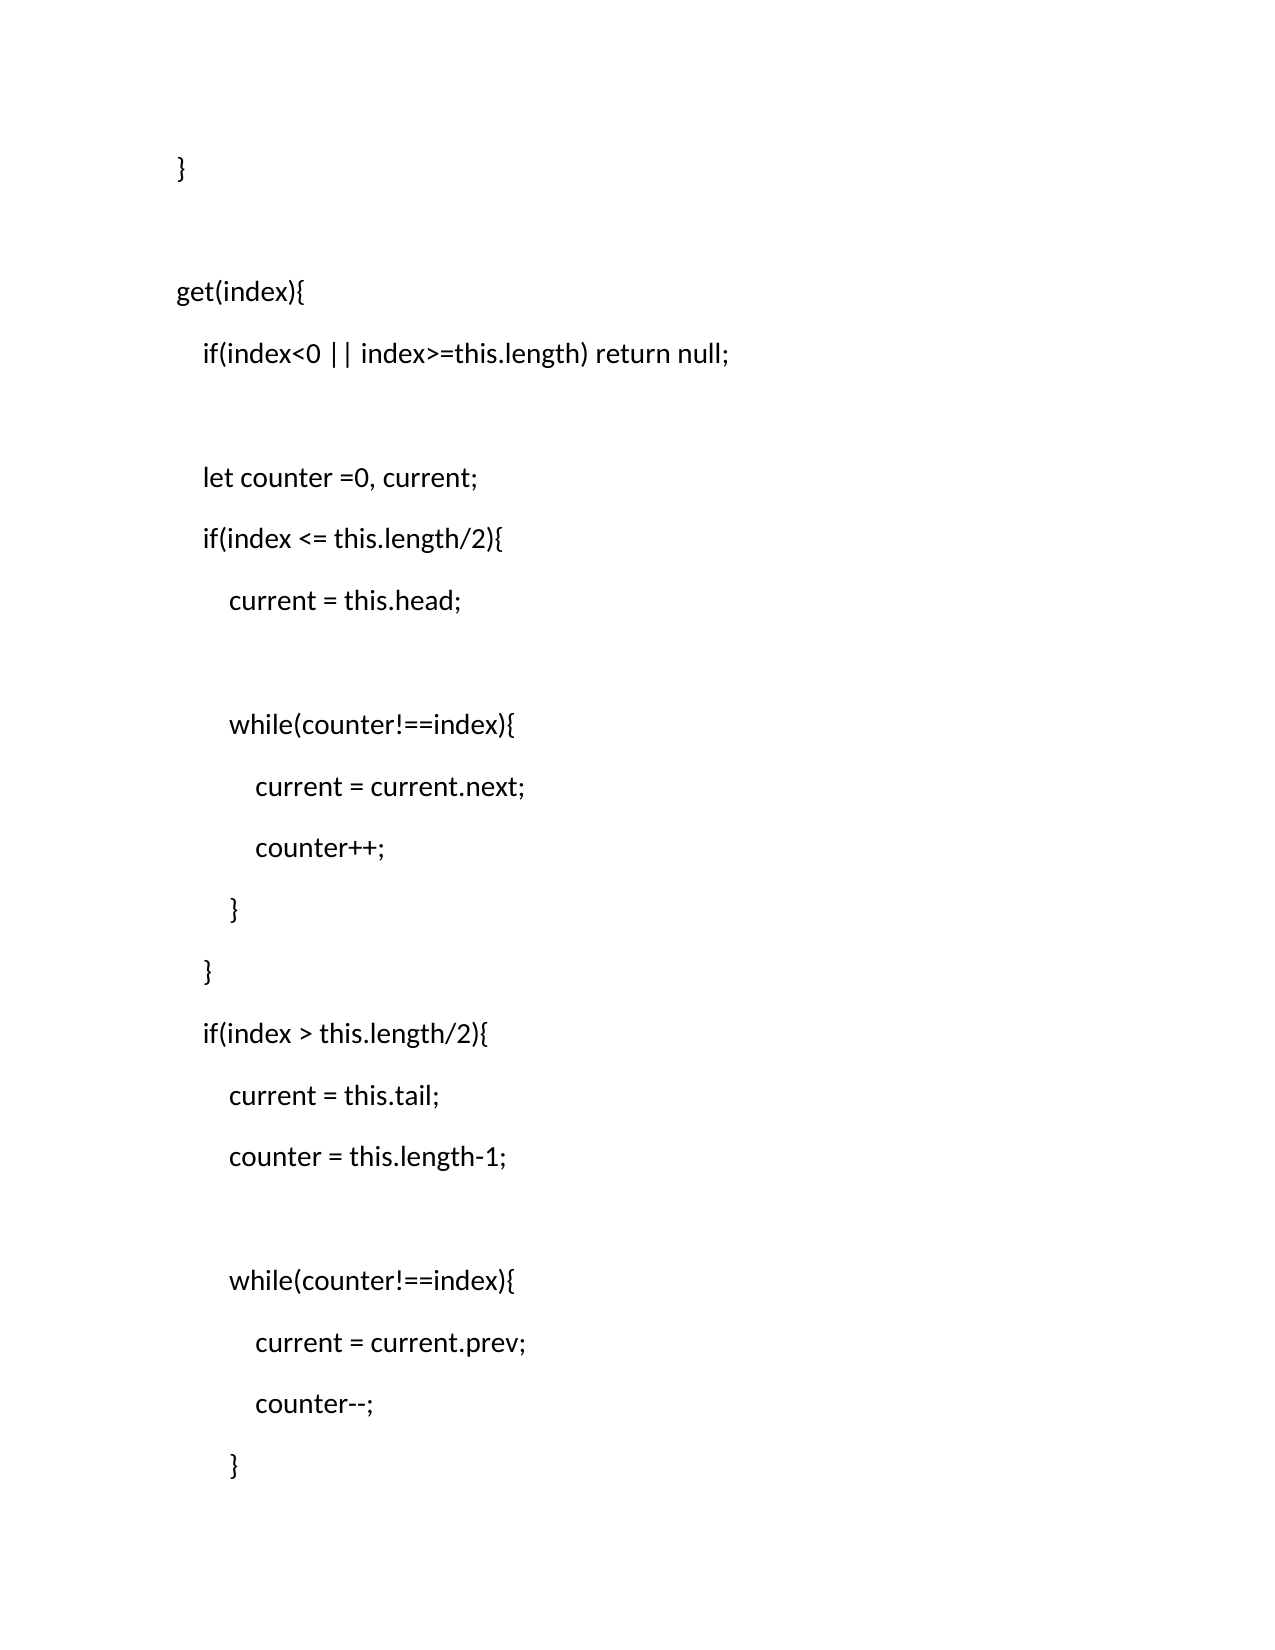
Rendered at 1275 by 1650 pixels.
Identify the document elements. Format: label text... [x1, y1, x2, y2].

text if(index<0 || index>=this.length) return null; [150, 335, 1125, 371]
text counter++; [150, 829, 1125, 865]
text current = this.head; [150, 582, 1125, 618]
text get(index){ [150, 273, 1125, 309]
text while(counter!==index){ [150, 1262, 1125, 1297]
text } [150, 953, 1125, 989]
text current = this.tail; [150, 1077, 1125, 1112]
text counter--; [150, 1385, 1125, 1421]
text } [150, 891, 1125, 927]
text counter = this.length-1; [150, 1138, 1125, 1174]
text current = current.prev; [150, 1324, 1125, 1359]
text let counter =0, current; [150, 459, 1125, 494]
text if(index <= this.length/2){ [150, 521, 1125, 556]
text while(counter!==index){ [150, 706, 1125, 742]
text } [150, 1447, 1125, 1483]
text } [150, 150, 1125, 186]
text current = current.next; [150, 768, 1125, 803]
text if(index > this.length/2){ [150, 1015, 1125, 1050]
